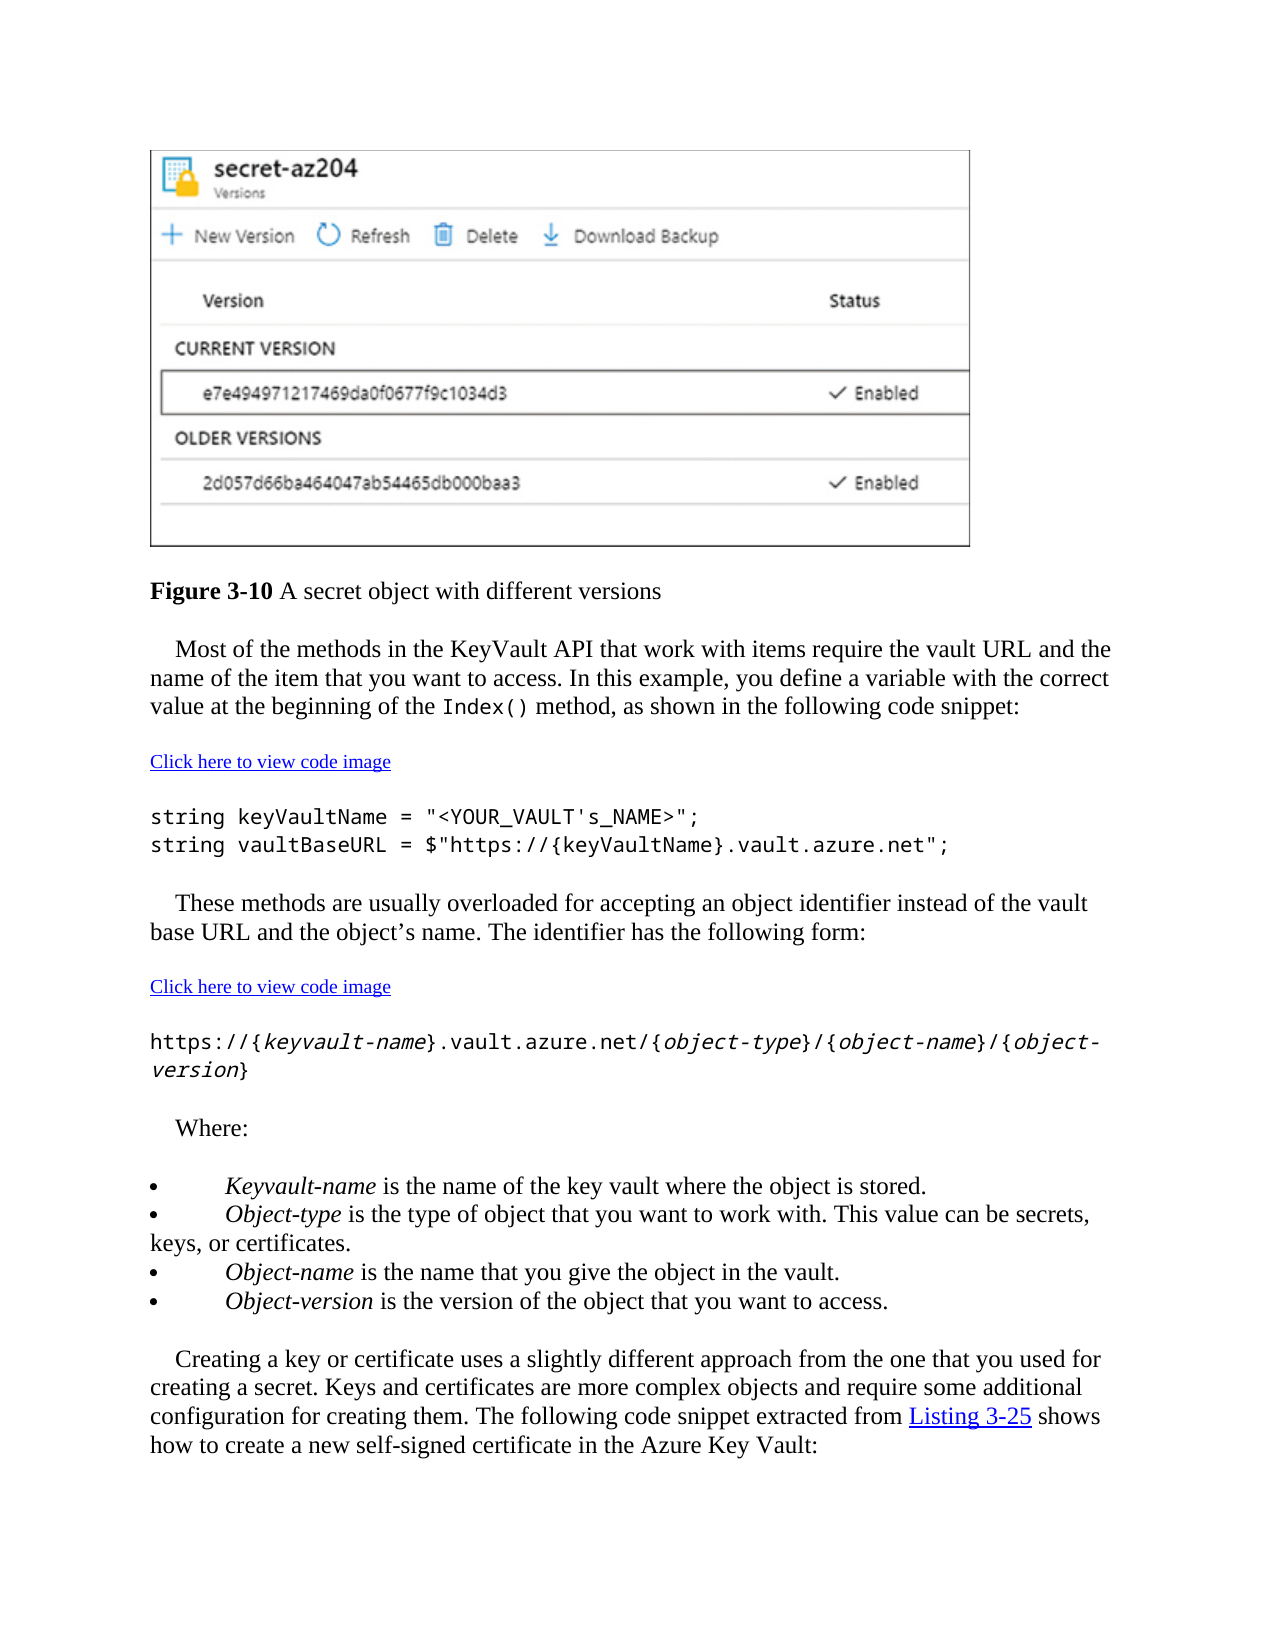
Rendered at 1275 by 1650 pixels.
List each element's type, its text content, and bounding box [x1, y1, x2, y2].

list Object-type is the type of object that you want to work with. This value can be secrets, keys, or certificates. [150, 1199, 1125, 1257]
text Click here to view code image [150, 975, 1125, 998]
text Most of the methods in the KeyVault API that work with items require the vault URL and the name of the item that you want to access. In this example, you define a variable with the correct value at the beginning of the Index() method, as shown in the following code snippet: [150, 634, 1125, 721]
text string vaultBaseURL = $"https://{keyVaultName}.vault.azure.net"; [150, 831, 1125, 859]
list Object-version is the version of the object that you want to access. [150, 1286, 1125, 1314]
picture [150, 150, 971, 547]
text Figure 3-10 A secret object with different versions [150, 576, 1125, 605]
text https://{keyvault-name}.vault.azure.net/{object-type}/{object-name}/{object-version} [150, 1027, 1125, 1084]
text Creating a key or certificate uses a slightly different approach from the one that you used for creating a secret. Keys and certificates are more complex objects and require some additional configuration for creating them. The following code snippet extracted from Listing 3-25 shows how to create a new self-signed certificate in the Azure Key Vault: [150, 1344, 1125, 1459]
list Keyvault-name is the name of the key vault where the object is stored. [150, 1171, 1125, 1199]
list Object-name is the name that you give the object in the vault. [150, 1257, 1125, 1286]
text These methods are usually overloaded for accepting an object identifier instead of the vault base URL and the object’s name. The identifier has the following form: [150, 888, 1125, 946]
text Where: [150, 1113, 1125, 1142]
text string keyVaultName = "<YOUR_VAULT's_NAME>"; [150, 802, 1125, 831]
text Click here to view code image [150, 750, 1125, 773]
